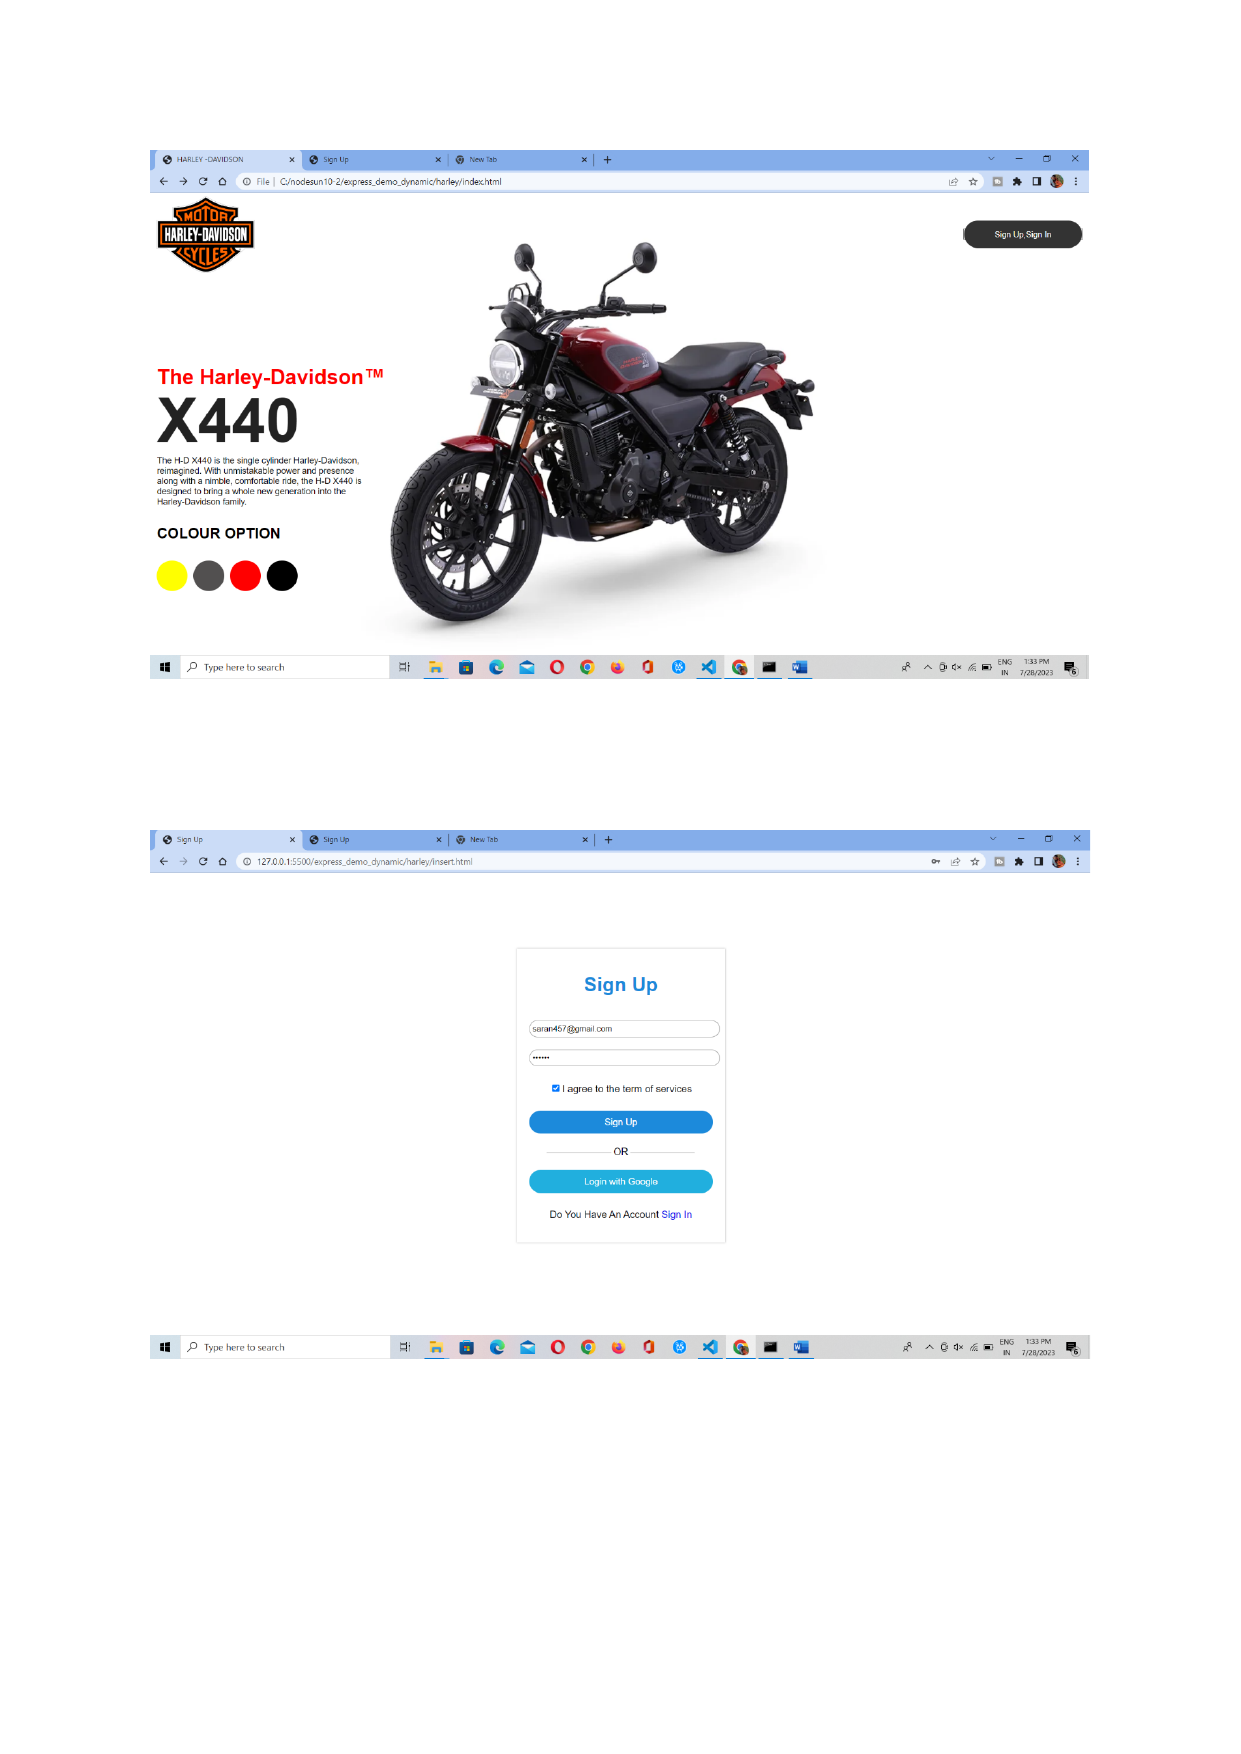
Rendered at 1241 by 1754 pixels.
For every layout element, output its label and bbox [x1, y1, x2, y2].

picture [150, 830, 1091, 1359]
picture [150, 150, 1089, 679]
